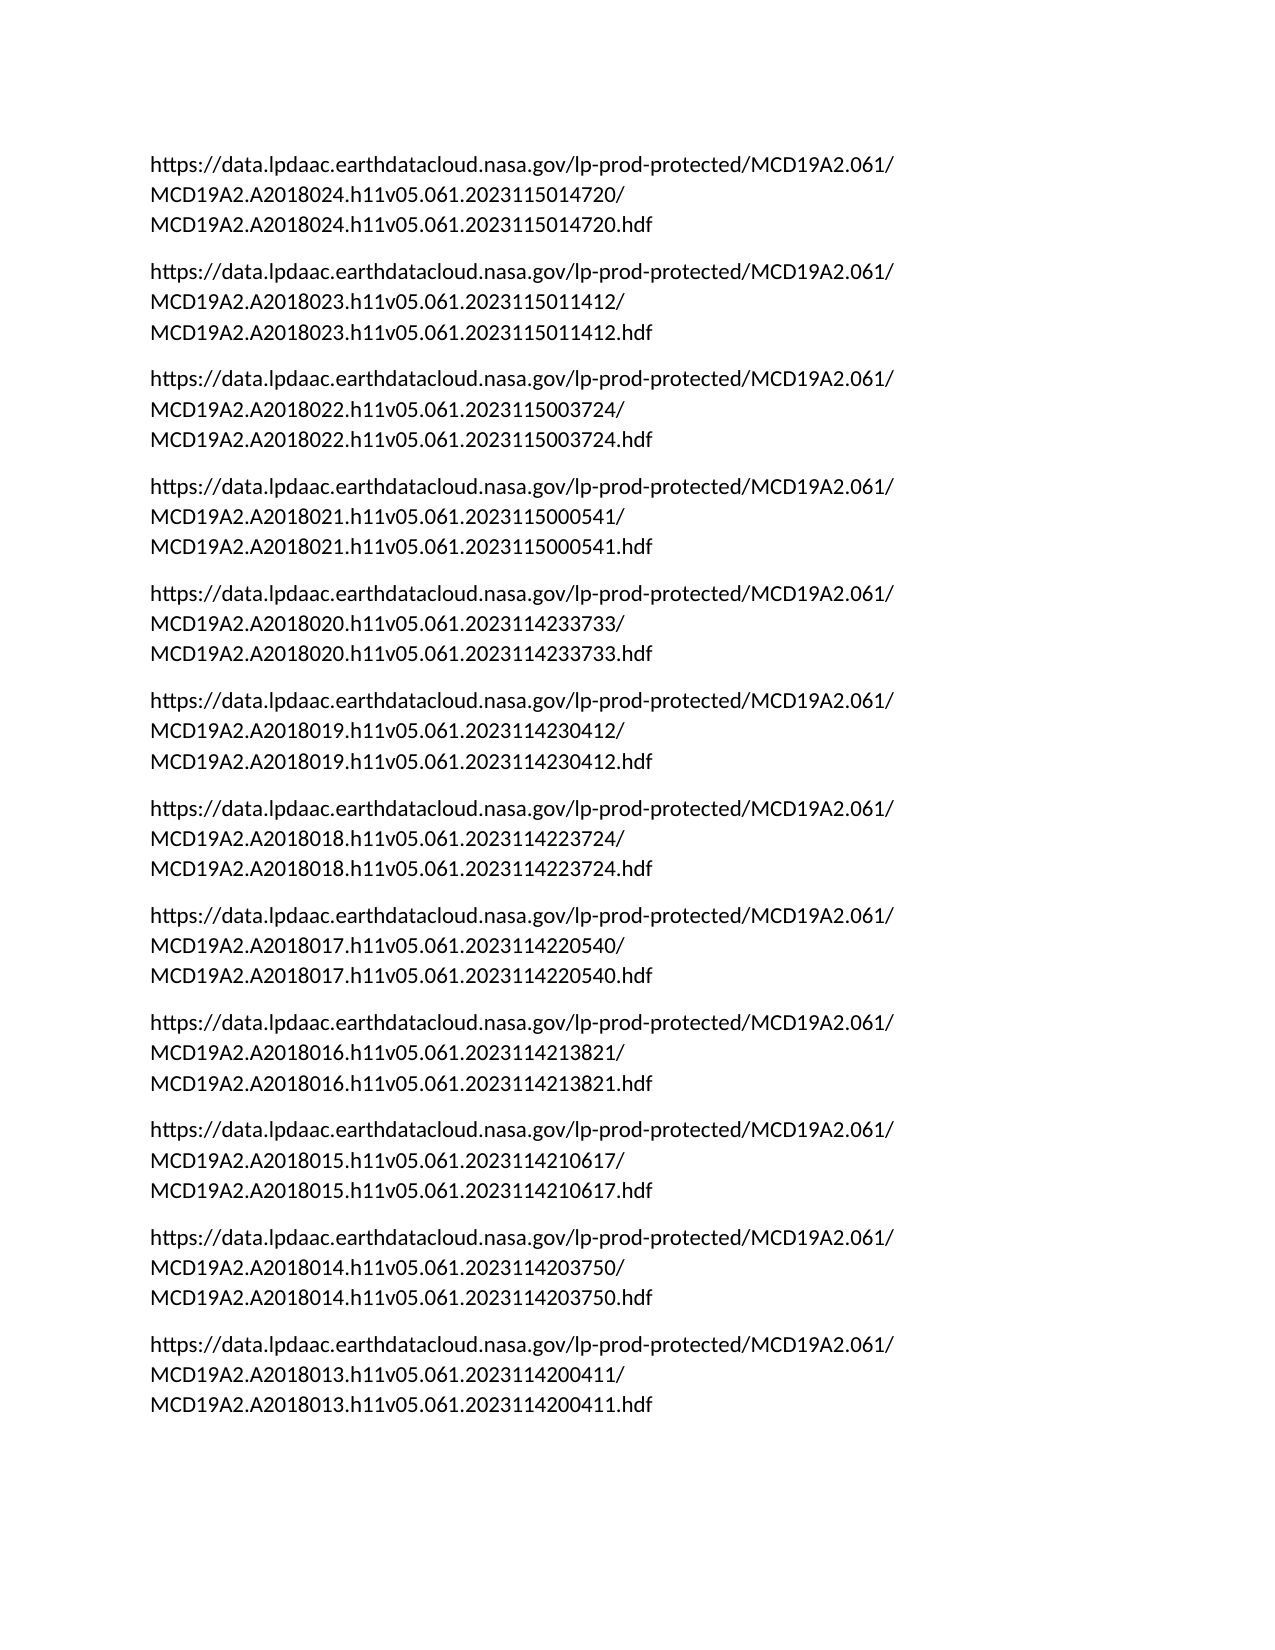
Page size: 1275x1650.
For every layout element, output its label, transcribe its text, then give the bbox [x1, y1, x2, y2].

text https://data.lpdaac.earthdatacloud.nasa.gov/lp-prod-protected/MCD19A2.061/MCD19A2.A2018023.h11v05.061.2023115011412/MCD19A2.A2018023.h11v05.061.2023115011412.hdf [150, 257, 1125, 346]
text https://data.lpdaac.earthdatacloud.nasa.gov/lp-prod-protected/MCD19A2.061/MCD19A2.A2018015.h11v05.061.2023114210617/MCD19A2.A2018015.h11v05.061.2023114210617.hdf [150, 1116, 1125, 1204]
text https://data.lpdaac.earthdatacloud.nasa.gov/lp-prod-protected/MCD19A2.061/MCD19A2.A2018013.h11v05.061.2023114200411/MCD19A2.A2018013.h11v05.061.2023114200411.hdf [150, 1330, 1125, 1419]
text https://data.lpdaac.earthdatacloud.nasa.gov/lp-prod-protected/MCD19A2.061/MCD19A2.A2018017.h11v05.061.2023114220540/MCD19A2.A2018017.h11v05.061.2023114220540.hdf [150, 901, 1125, 989]
text https://data.lpdaac.earthdatacloud.nasa.gov/lp-prod-protected/MCD19A2.061/MCD19A2.A2018019.h11v05.061.2023114230412/MCD19A2.A2018019.h11v05.061.2023114230412.hdf [150, 686, 1125, 775]
text https://data.lpdaac.earthdatacloud.nasa.gov/lp-prod-protected/MCD19A2.061/MCD19A2.A2018014.h11v05.061.2023114203750/MCD19A2.A2018014.h11v05.061.2023114203750.hdf [150, 1223, 1125, 1311]
text https://data.lpdaac.earthdatacloud.nasa.gov/lp-prod-protected/MCD19A2.061/MCD19A2.A2018022.h11v05.061.2023115003724/MCD19A2.A2018022.h11v05.061.2023115003724.hdf [150, 364, 1125, 453]
text https://data.lpdaac.earthdatacloud.nasa.gov/lp-prod-protected/MCD19A2.061/MCD19A2.A2018024.h11v05.061.2023115014720/MCD19A2.A2018024.h11v05.061.2023115014720.hdf [150, 150, 1125, 238]
text https://data.lpdaac.earthdatacloud.nasa.gov/lp-prod-protected/MCD19A2.061/MCD19A2.A2018016.h11v05.061.2023114213821/MCD19A2.A2018016.h11v05.061.2023114213821.hdf [150, 1008, 1125, 1097]
text https://data.lpdaac.earthdatacloud.nasa.gov/lp-prod-protected/MCD19A2.061/MCD19A2.A2018021.h11v05.061.2023115000541/MCD19A2.A2018021.h11v05.061.2023115000541.hdf [150, 472, 1125, 560]
text https://data.lpdaac.earthdatacloud.nasa.gov/lp-prod-protected/MCD19A2.061/MCD19A2.A2018020.h11v05.061.2023114233733/MCD19A2.A2018020.h11v05.061.2023114233733.hdf [150, 579, 1125, 668]
text https://data.lpdaac.earthdatacloud.nasa.gov/lp-prod-protected/MCD19A2.061/MCD19A2.A2018018.h11v05.061.2023114223724/MCD19A2.A2018018.h11v05.061.2023114223724.hdf [150, 794, 1125, 882]
